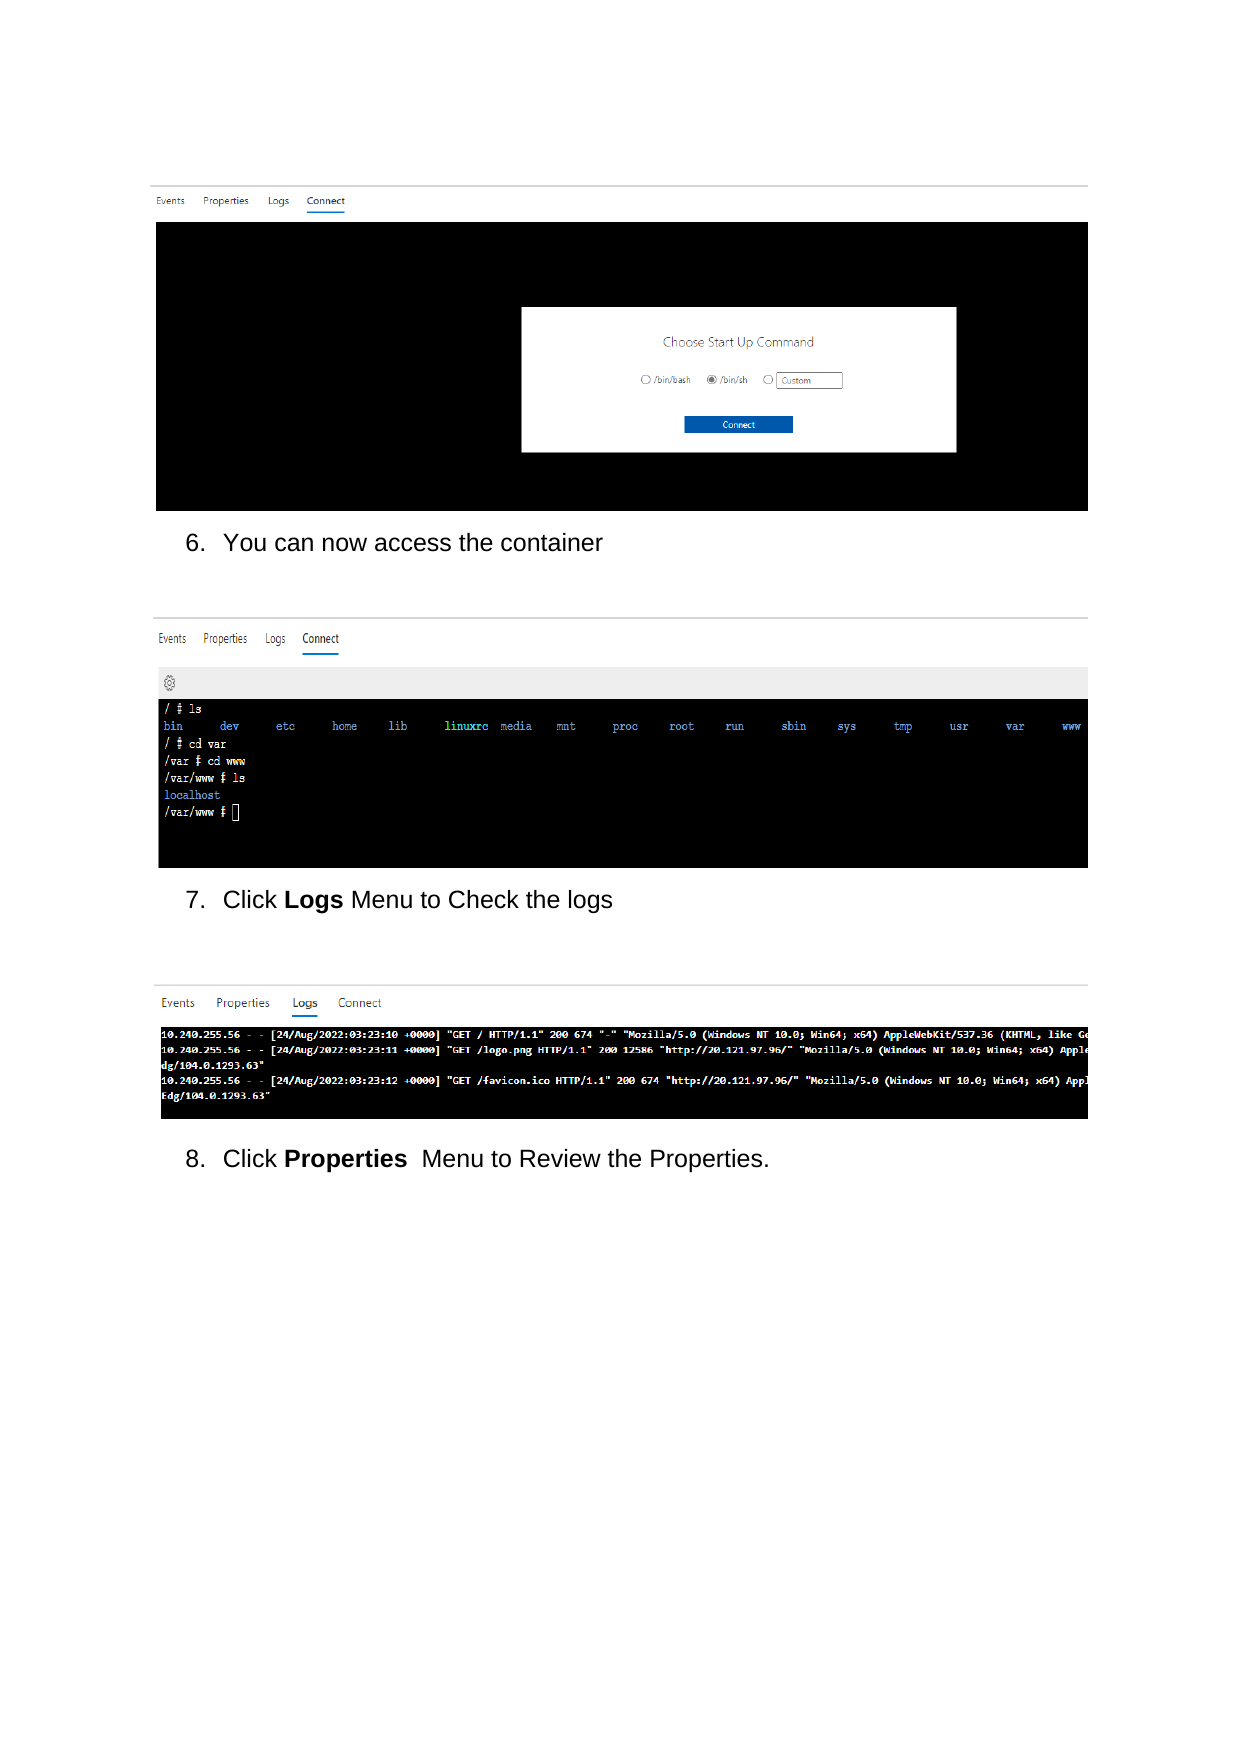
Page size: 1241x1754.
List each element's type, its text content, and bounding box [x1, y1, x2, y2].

picture [147, 616, 1088, 868]
list Click Properties Menu to Review the Properties. [185, 1144, 1181, 1173]
list Click Logs Menu to Check the logs [185, 885, 1181, 914]
picture [147, 973, 1088, 1127]
picture [147, 177, 1088, 511]
list You can now access the container [185, 528, 1181, 556]
